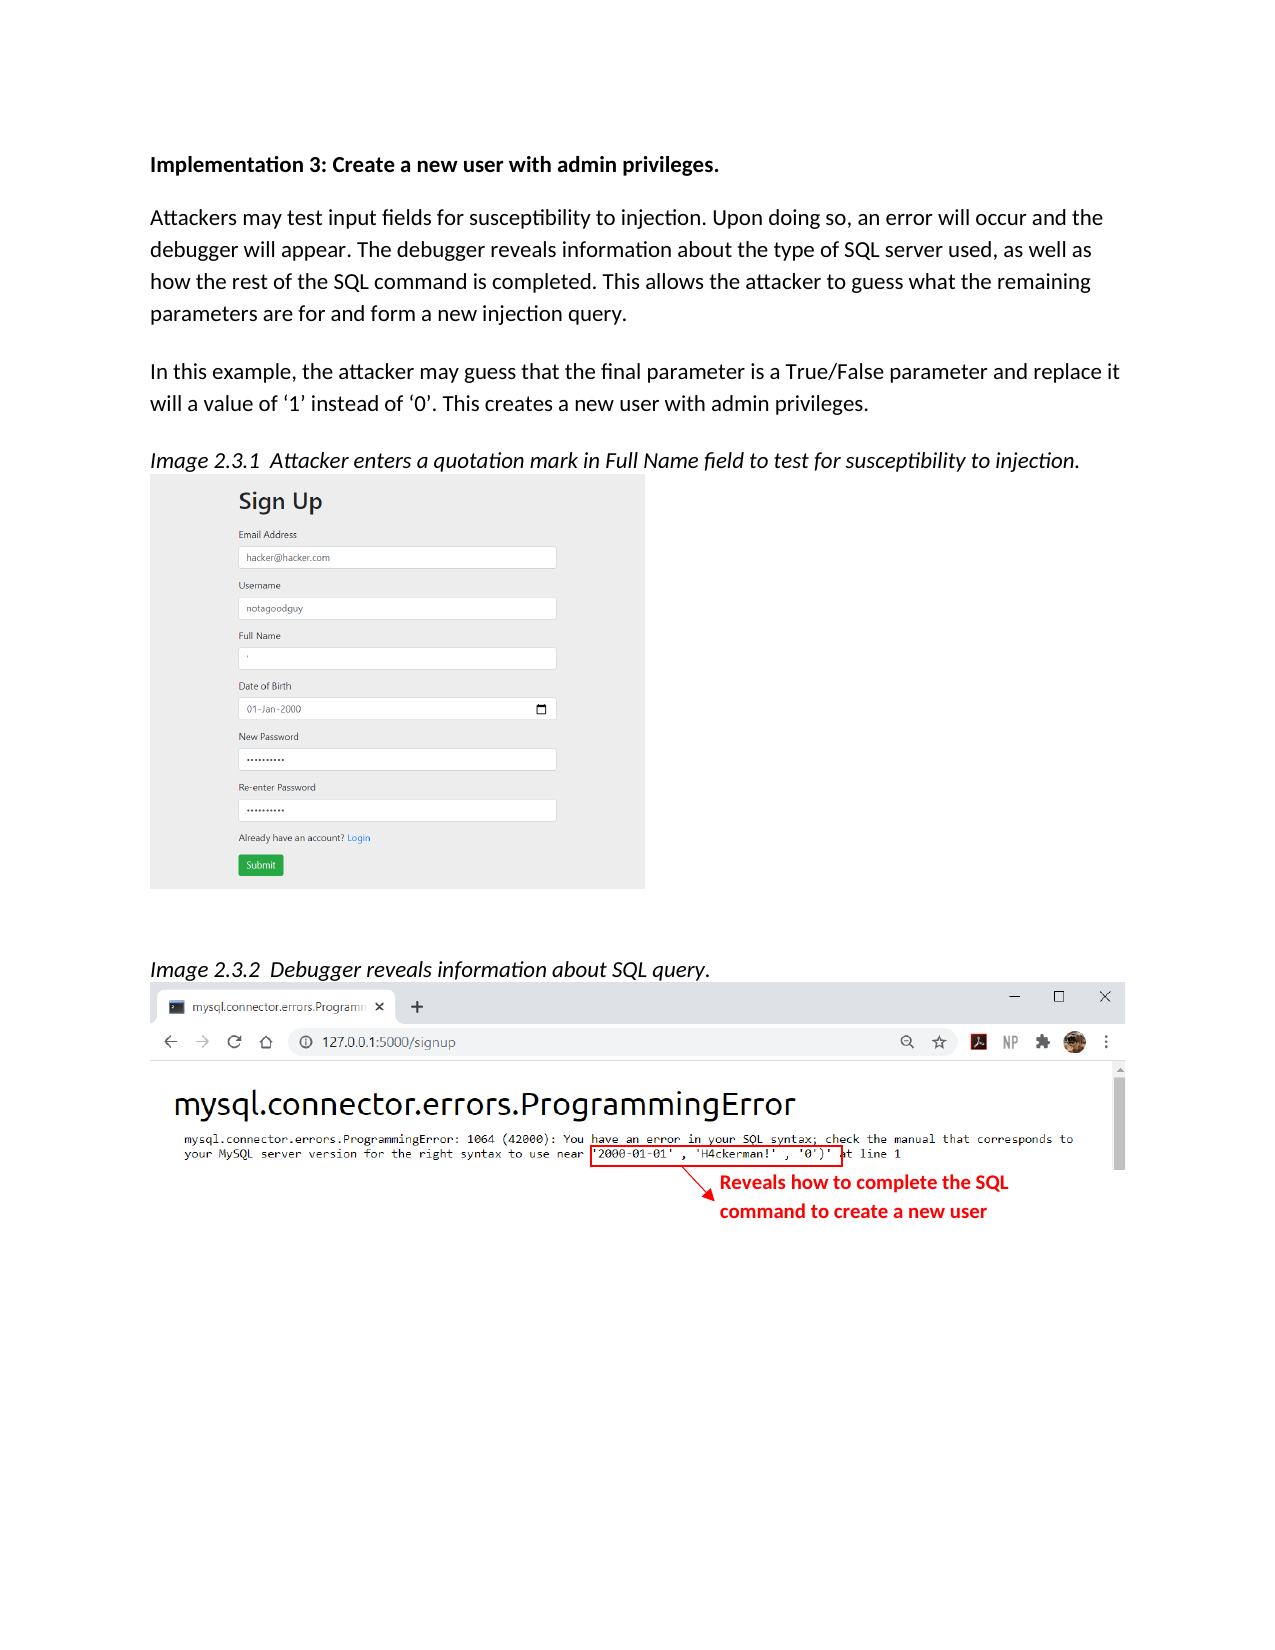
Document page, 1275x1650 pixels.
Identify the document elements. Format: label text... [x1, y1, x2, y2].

subtitle Implementation 3: Create a new user with admin privileges. [150, 150, 1125, 178]
picture [592, 1147, 841, 1165]
subtitle Image 2.3.1 Attacker enters a quotation mark in Full Name field to test for susceptibility to injection. [150, 446, 1125, 474]
text Attackers may test input fields for susceptibility to injection. Upon doing so, an error will occur and the debugger will appear. The debugger reveals information about the type of SQL server used, as well as how the rest of the SQL command is completed. This allows the attacker to guess what the remaining parameters are for and form a new injection query. [150, 203, 1125, 328]
picture [150, 474, 645, 889]
picture [150, 982, 1125, 1170]
text In this example, the attacker may guess that the final parameter is a True/False parameter and replace it will a value of ‘1’ instead of ‘0’. This creates a new user with admin privileges. [150, 357, 1125, 417]
subtitle Image 2.3.2 Debugger reveals information about SQL query. [150, 955, 1125, 982]
